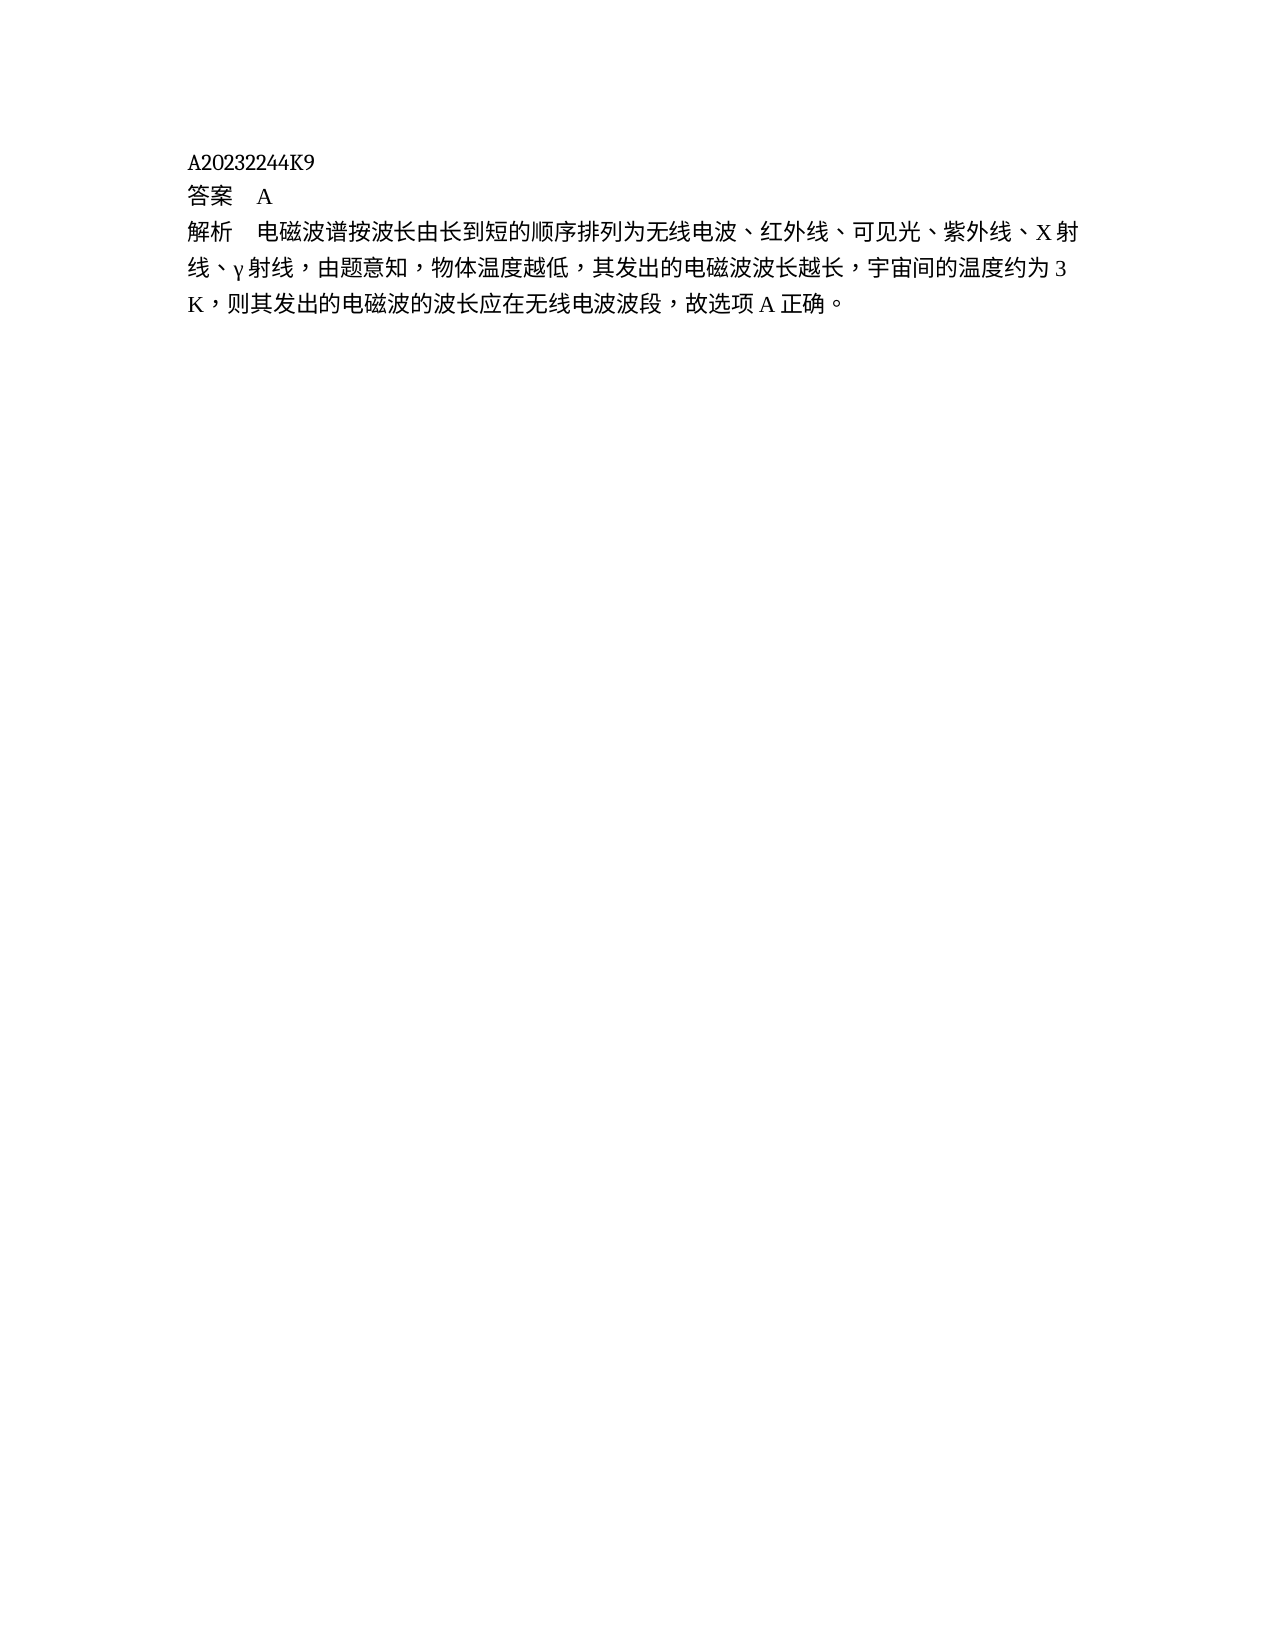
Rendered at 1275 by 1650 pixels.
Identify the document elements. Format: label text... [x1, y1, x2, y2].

text 解析 电磁波谱按波长由长到短的顺序排列为无线电波、红外线、可见光、紫外线、X射线、γ射线，由题意知，物体温度越低，其发出的电磁波波长越长，宇宙间的温度约为3 K，则其发出的电磁波的波长应在无线电波波段，故选项A正确。 [187, 216, 1087, 319]
text A20232244K9 [187, 150, 1087, 176]
text 答案 A [187, 180, 1087, 211]
